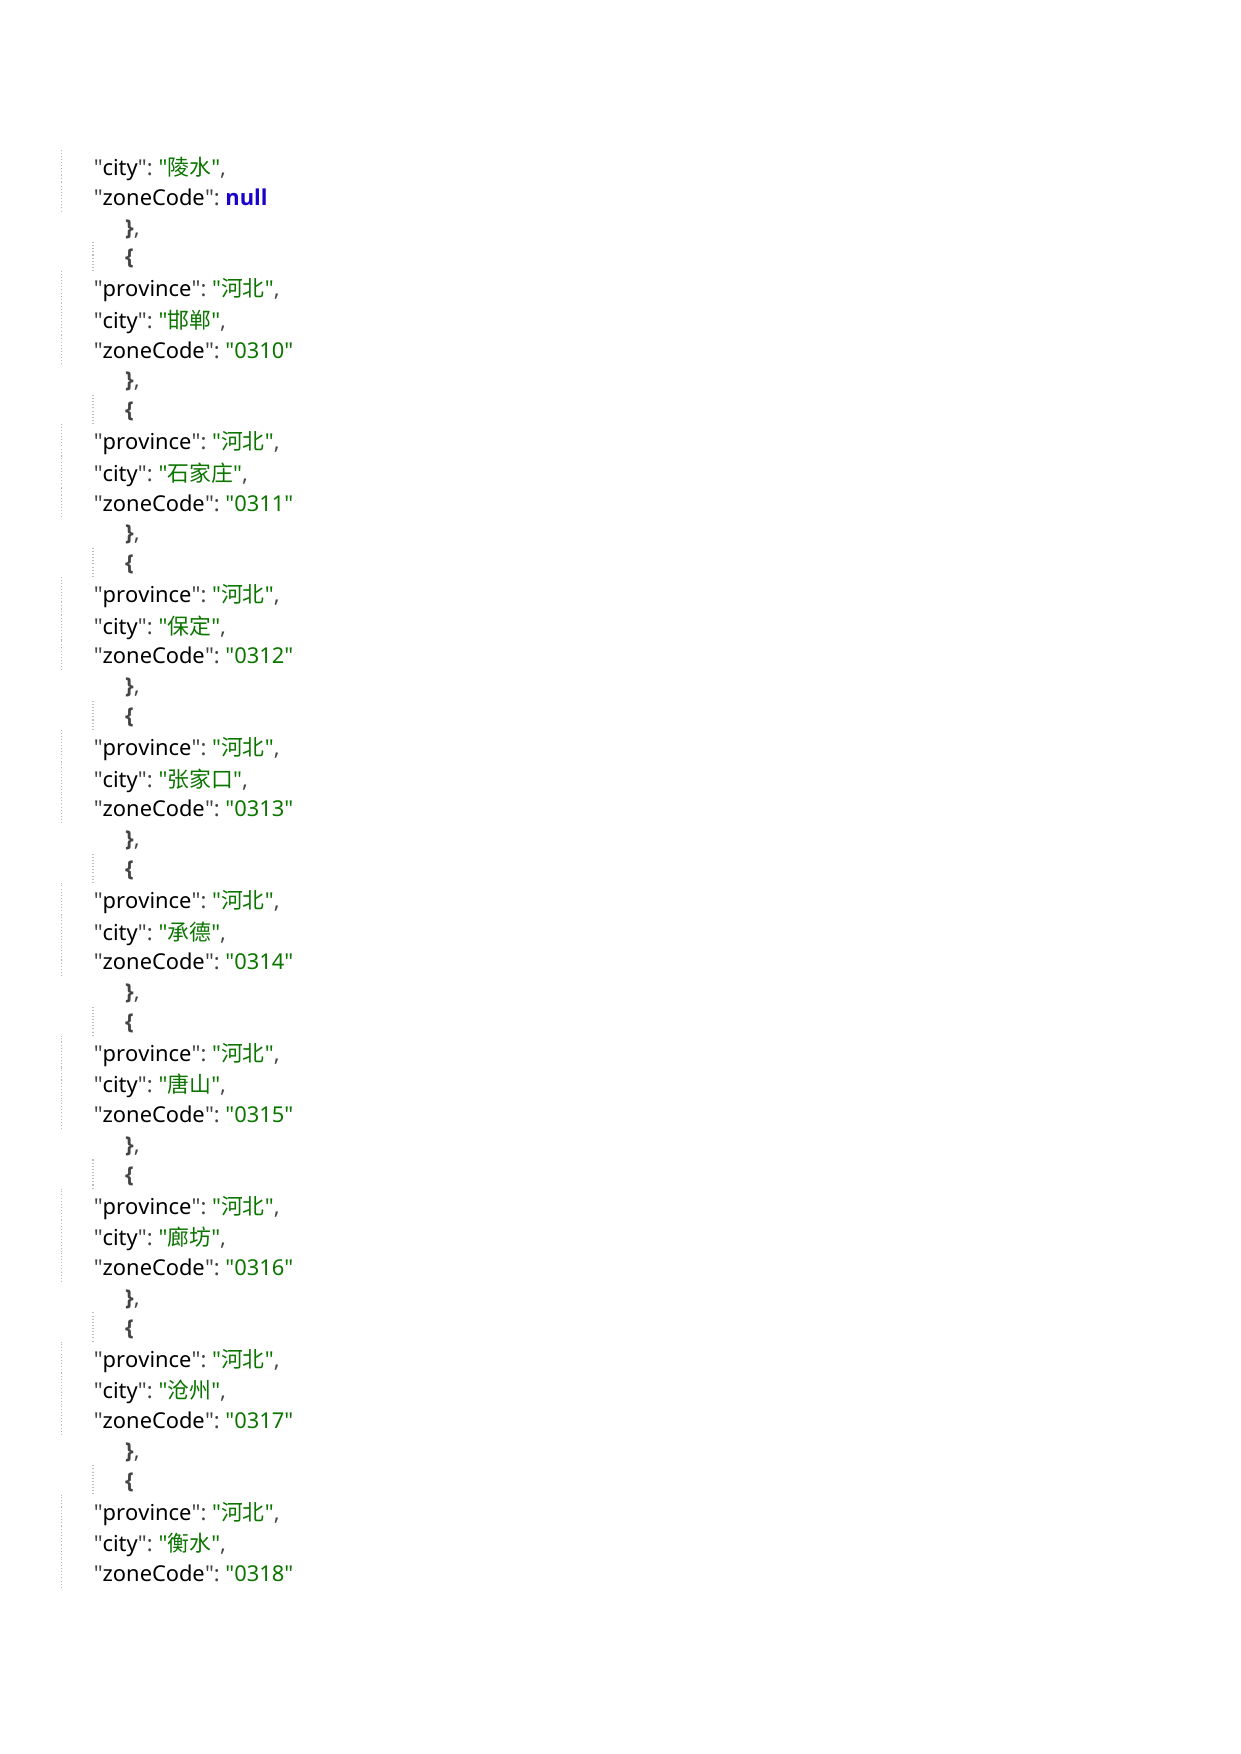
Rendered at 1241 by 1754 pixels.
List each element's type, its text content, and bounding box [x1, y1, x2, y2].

text "city": "唐山", [61, 1067, 1053, 1099]
text "city": "石家庄", [61, 456, 1053, 488]
text "zoneCode": "0317" [61, 1405, 1053, 1435]
text { [92, 1312, 1053, 1342]
text "zoneCode": "0315" [61, 1099, 1053, 1129]
text "city": "保定", [61, 609, 1053, 641]
text "province": "河北", [61, 271, 1053, 303]
text }, [125, 1435, 1053, 1465]
text "city": "承德", [61, 914, 1053, 946]
text "zoneCode": "0316" [61, 1252, 1053, 1282]
text "province": "河北", [61, 730, 1053, 762]
text "province": "河北", [61, 1494, 1053, 1526]
text { [92, 1159, 1053, 1189]
text "zoneCode": "0314" [61, 946, 1053, 976]
text "zoneCode": "0313" [61, 793, 1053, 823]
text "zoneCode": "0310" [61, 335, 1053, 364]
text { [92, 1006, 1053, 1036]
text "province": "河北", [61, 1342, 1053, 1373]
text "city": "邯郸", [61, 303, 1053, 335]
text "city": "衡水", [61, 1526, 1053, 1558]
text }, [125, 1129, 1053, 1159]
text { [92, 853, 1053, 883]
text "zoneCode": "0318" [61, 1558, 1053, 1588]
text "zoneCode": "0311" [61, 488, 1053, 517]
text "province": "河北", [61, 883, 1053, 914]
text "city": "陵水", [61, 150, 1053, 182]
text "city": "沧州", [61, 1373, 1053, 1405]
text { [92, 700, 1053, 730]
text }, [125, 364, 1053, 394]
text }, [125, 976, 1053, 1006]
text { [92, 547, 1053, 577]
text }, [125, 1282, 1053, 1312]
text }, [125, 517, 1053, 547]
text "city": "廊坊", [61, 1220, 1053, 1252]
text "province": "河北", [61, 1036, 1053, 1067]
text }, [125, 670, 1053, 700]
text }, [125, 212, 1053, 241]
text "zoneCode": null [61, 182, 1053, 212]
text { [92, 394, 1053, 424]
text "province": "河北", [61, 577, 1053, 609]
text { [92, 1465, 1053, 1494]
text "province": "河北", [61, 424, 1053, 456]
text }, [125, 823, 1053, 853]
text { [92, 241, 1053, 271]
text "province": "河北", [61, 1189, 1053, 1220]
text "zoneCode": "0312" [61, 641, 1053, 670]
text "city": "张家口", [61, 762, 1053, 793]
